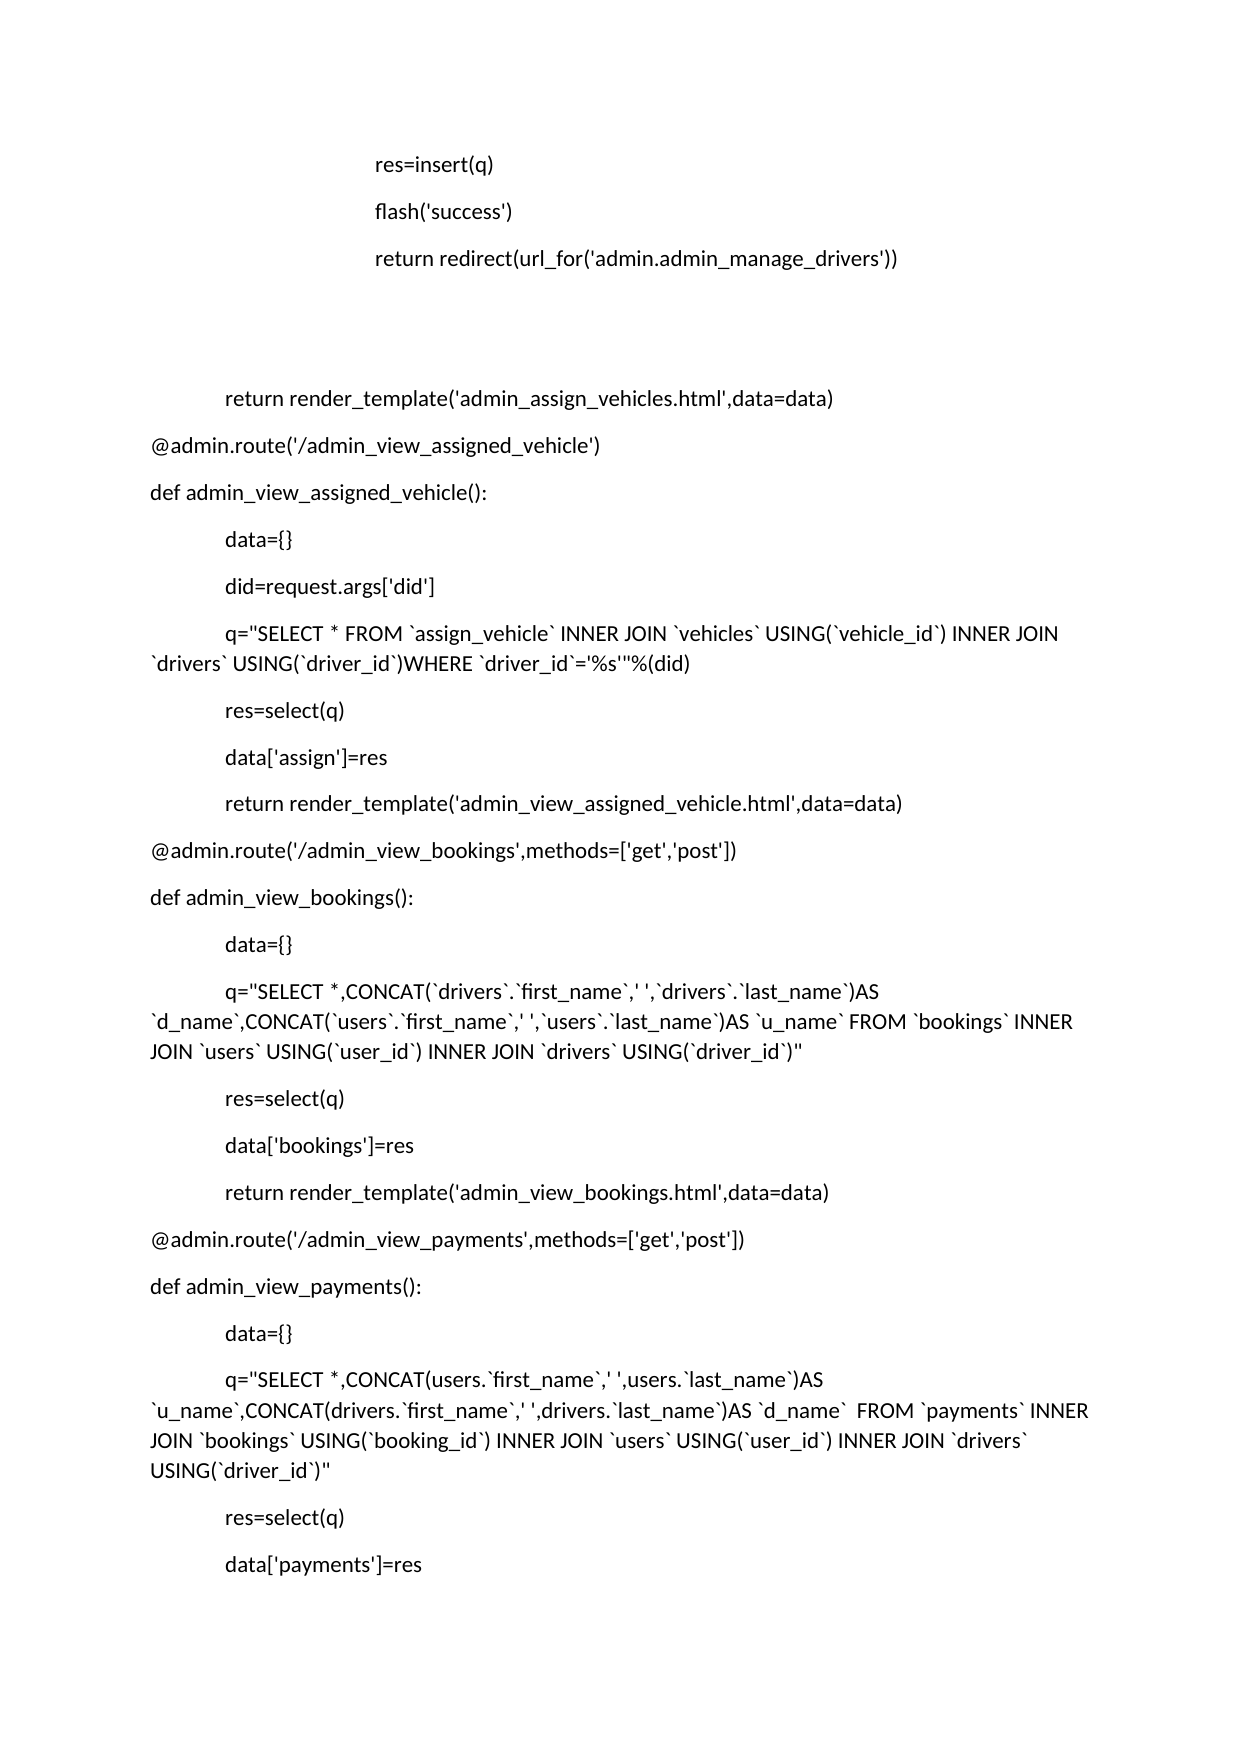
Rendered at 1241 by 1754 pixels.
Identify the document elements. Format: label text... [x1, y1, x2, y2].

text data={} [150, 930, 1090, 958]
text @admin.route('/admin_view_payments',methods=['get','post']) [150, 1225, 1090, 1253]
text data['bookings']=res [150, 1131, 1090, 1159]
text data={} [150, 525, 1090, 553]
text return render_template('admin_view_assigned_vehicle.html',data=data) [150, 789, 1090, 818]
text data={} [150, 1319, 1090, 1347]
text q="SELECT * FROM `assign_vehicle` INNER JOIN `vehicles` USING(`vehicle_id`) INNER JOIN `drivers` USING(`driver_id`)WHERE `driver_id`='%s'"%(did) [150, 619, 1090, 677]
text def admin_view_assigned_vehicle(): [150, 478, 1090, 506]
text data['assign']=res [150, 743, 1090, 771]
text @admin.route('/admin_view_assigned_vehicle') [150, 431, 1090, 459]
text def admin_view_bookings(): [150, 883, 1090, 911]
text res=select(q) [150, 696, 1090, 724]
text return render_template('admin_view_bookings.html',data=data) [150, 1178, 1090, 1206]
text def admin_view_payments(): [150, 1272, 1090, 1300]
text flash('success') [150, 197, 1090, 225]
text @admin.route('/admin_view_bookings',methods=['get','post']) [150, 836, 1090, 864]
text q="SELECT *,CONCAT(users.`first_name`,' ',users.`last_name`)AS `u_name`,CONCAT(drivers.`first_name`,' ',drivers.`last_name`)AS `d_name` FROM `payments` INNER JOIN `bookings` USING(`booking_id`) INNER JOIN `users` USING(`user_id`) INNER JOIN `drivers` USING(`driver_id`)" [150, 1366, 1090, 1484]
text data['payments']=res [150, 1550, 1090, 1578]
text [150, 244, 1090, 272]
text res=select(q) [150, 1503, 1090, 1531]
text q="SELECT *,CONCAT(`drivers`.`first_name`,' ',`drivers`.`last_name`)AS `d_name`,CONCAT(`users`.`first_name`,' ',`users`.`last_name`)AS `u_name` FROM `bookings` INNER JOIN `users` USING(`user_id`) INNER JOIN `drivers` USING(`driver_id`)" [150, 977, 1090, 1066]
text res=select(q) [150, 1084, 1090, 1112]
text return render_template('admin_assign_vehicles.html',data=data) [150, 384, 1090, 412]
text res=insert(q) [150, 150, 1090, 178]
text did=request.args['did'] [150, 572, 1090, 600]
